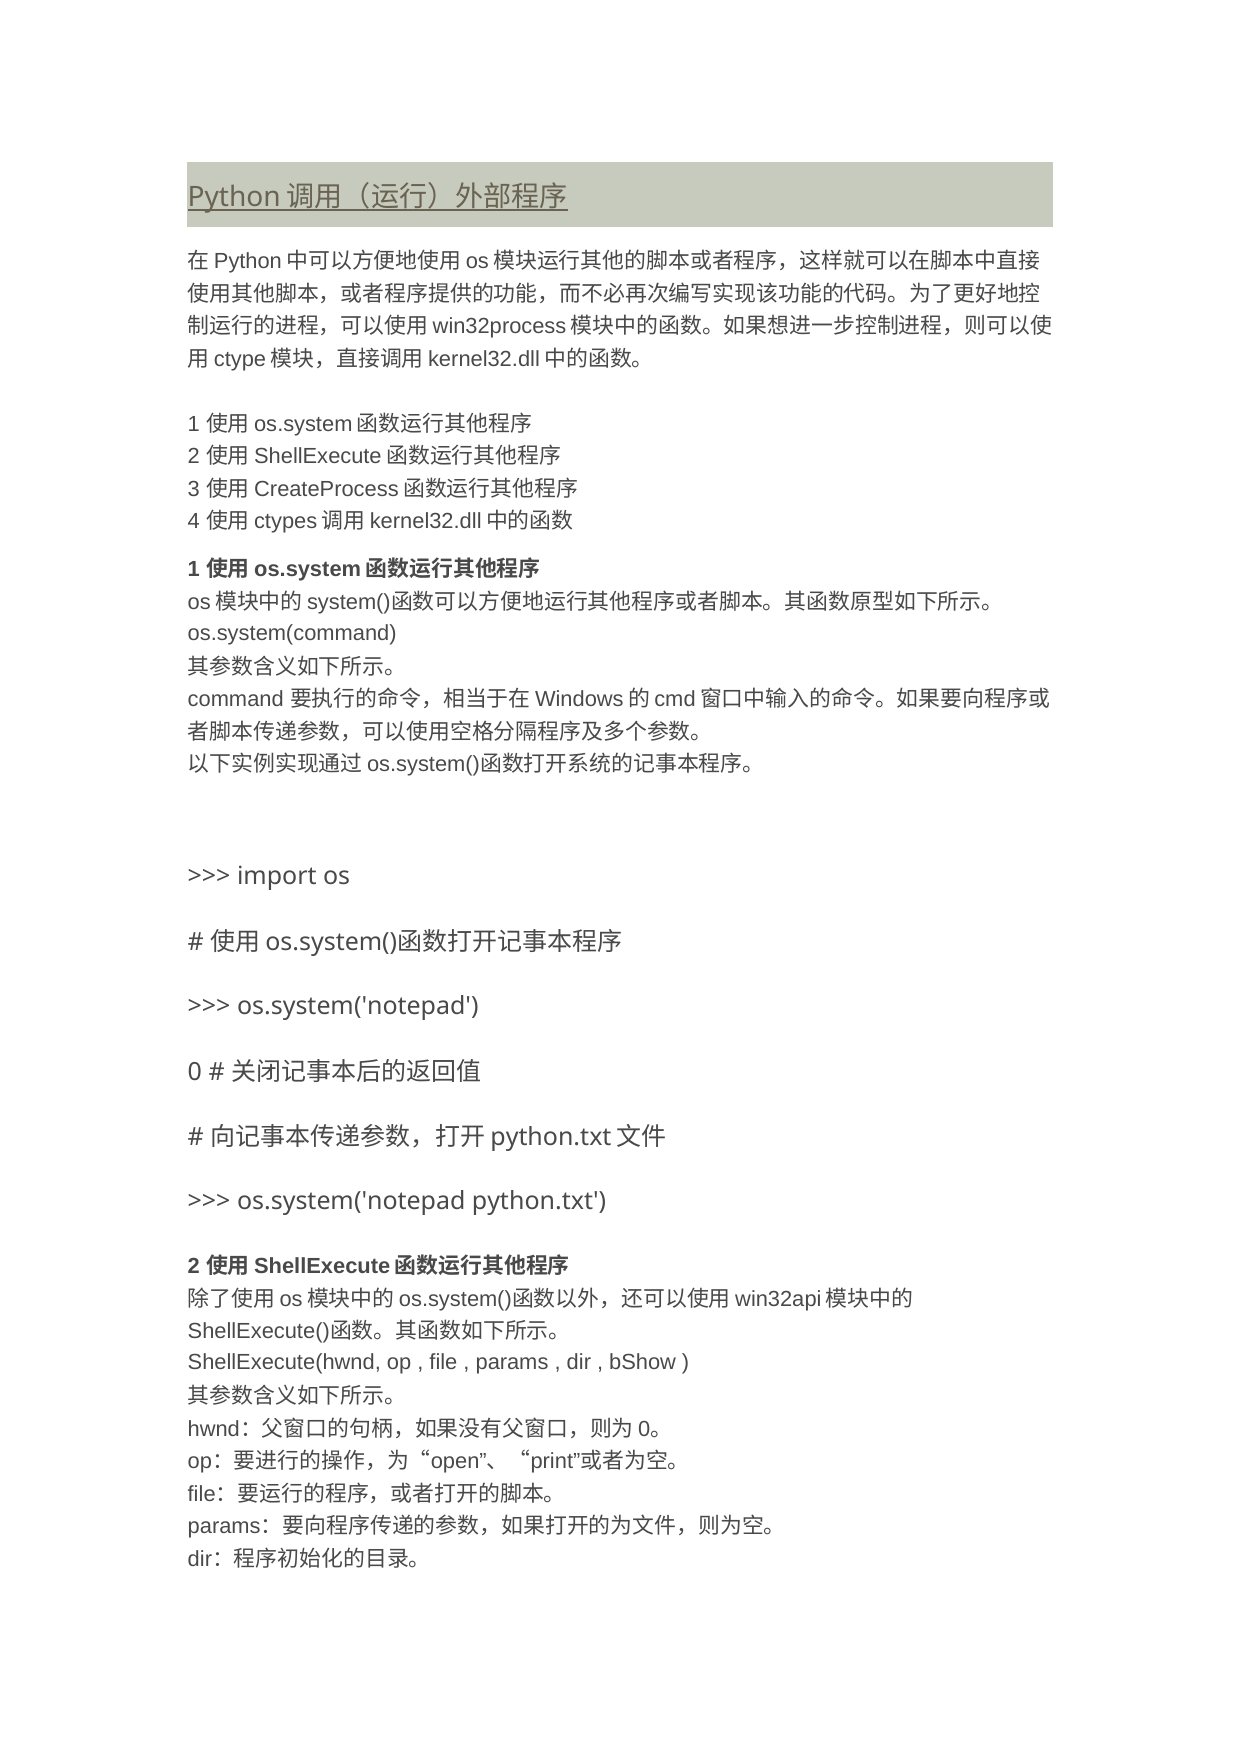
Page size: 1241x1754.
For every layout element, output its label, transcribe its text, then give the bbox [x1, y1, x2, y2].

text >>> os.system('notepad python.txt') [187, 1167, 1053, 1232]
subtitle Python调用（运行）外部程序 [187, 162, 1053, 227]
text # 向记事本传递参数，打开python.txt文件 [187, 1102, 1053, 1167]
text 0 # 关闭记事本后的返回值 [187, 1037, 1053, 1102]
text 1 使用os.system函数运行其他程序 os模块中的system()函数可以方便地运行其他程序或者脚本。其函数原型如下所示。 os.system(command) 其参数含义如下所示。 command 要执行的命令，相当于在Windows的cmd窗口中输入的命令。如果要向程序或者脚本传递参数，可以使用空格分隔程序及多个参数。 以下实例实现通过os.system()函数打开系统的记事本程序。 [187, 551, 1053, 778]
text >>> os.system('notepad') [187, 972, 1053, 1037]
text # 使用os.system()函数打开记事本程序 [187, 907, 1053, 972]
text >>> import os [187, 842, 1053, 907]
text 在Python中可以方便地使用os模块运行其他的脚本或者程序，这样就可以在脚本中直接使用其他脚本，或者程序提供的功能，而不必再次编写实现该功能的代码。为了更好地控制运行的进程，可以使用win32process模块中的函数。如果想进一步控制进程，则可以使用ctype模块，直接调用kernel32.dll中的函数。 1 使用os.system函数运行其他程序 2 使用ShellExecute函数运行其他程序 3 使用CreateProcess函数运行其他程序 4 使用ctypes调用kernel32.dll中的函数 [187, 243, 1053, 535]
